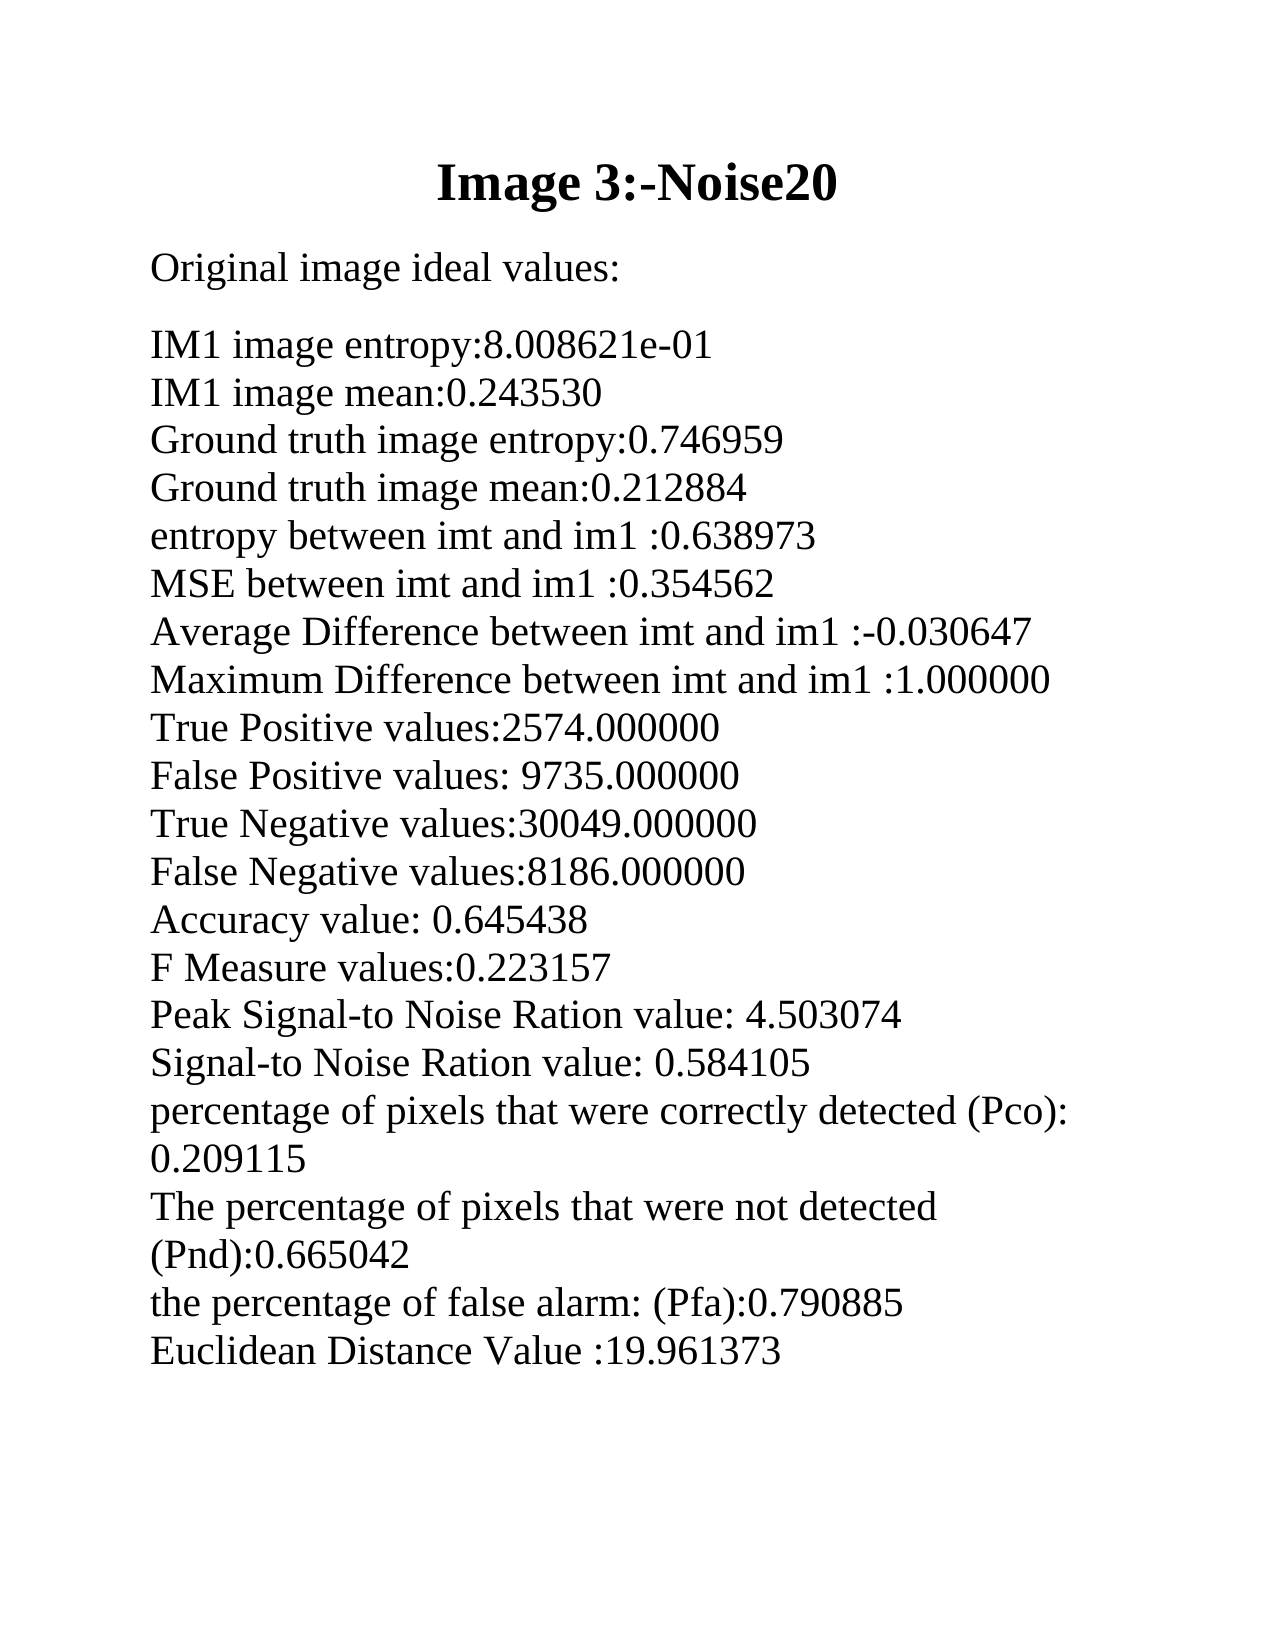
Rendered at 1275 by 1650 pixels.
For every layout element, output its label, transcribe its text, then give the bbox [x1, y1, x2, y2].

text True Positive values:2574.000000 [150, 702, 1125, 750]
text Maximum Difference between imt and im1 :1.000000 [150, 654, 1125, 702]
text The percentage of pixels that were not detected (Pnd):0.665042 [150, 1182, 1125, 1277]
text Ground truth image mean:0.212884 [150, 463, 1125, 511]
text False Negative values:8186.000000 [150, 846, 1125, 894]
text Accuracy value: 0.645438 [150, 894, 1125, 942]
text MSE between imt and im1 :0.354562 [150, 559, 1125, 607]
text IM1 image entropy:8.008621e-01 [150, 319, 1125, 367]
text False Positive values: 9735.000000 [150, 750, 1125, 798]
text Original image ideal values: [150, 242, 1125, 290]
text Euclidean Distance Value :19.961373 [150, 1325, 1125, 1373]
text F Measure values:0.223157 [150, 942, 1125, 990]
text Ground truth image entropy:0.746959 [150, 415, 1125, 463]
text percentage of pixels that were correctly detected (Pco): 0.209115 [150, 1086, 1125, 1182]
text Signal-to Noise Ration value: 0.584105 [150, 1038, 1125, 1086]
text entropy between imt and im1 :0.638973 [150, 511, 1125, 559]
text Average Difference between imt and im1 :-0.030647 [150, 607, 1125, 654]
text the percentage of false alarm: (Pfa):0.790885 [150, 1277, 1125, 1325]
text Image 3:-Noise20 [150, 150, 1125, 212]
text Peak Signal-to Noise Ration value: 4.503074 [150, 990, 1125, 1038]
text IM1 image mean:0.243530 [150, 367, 1125, 415]
text True Negative values:30049.000000 [150, 798, 1125, 846]
